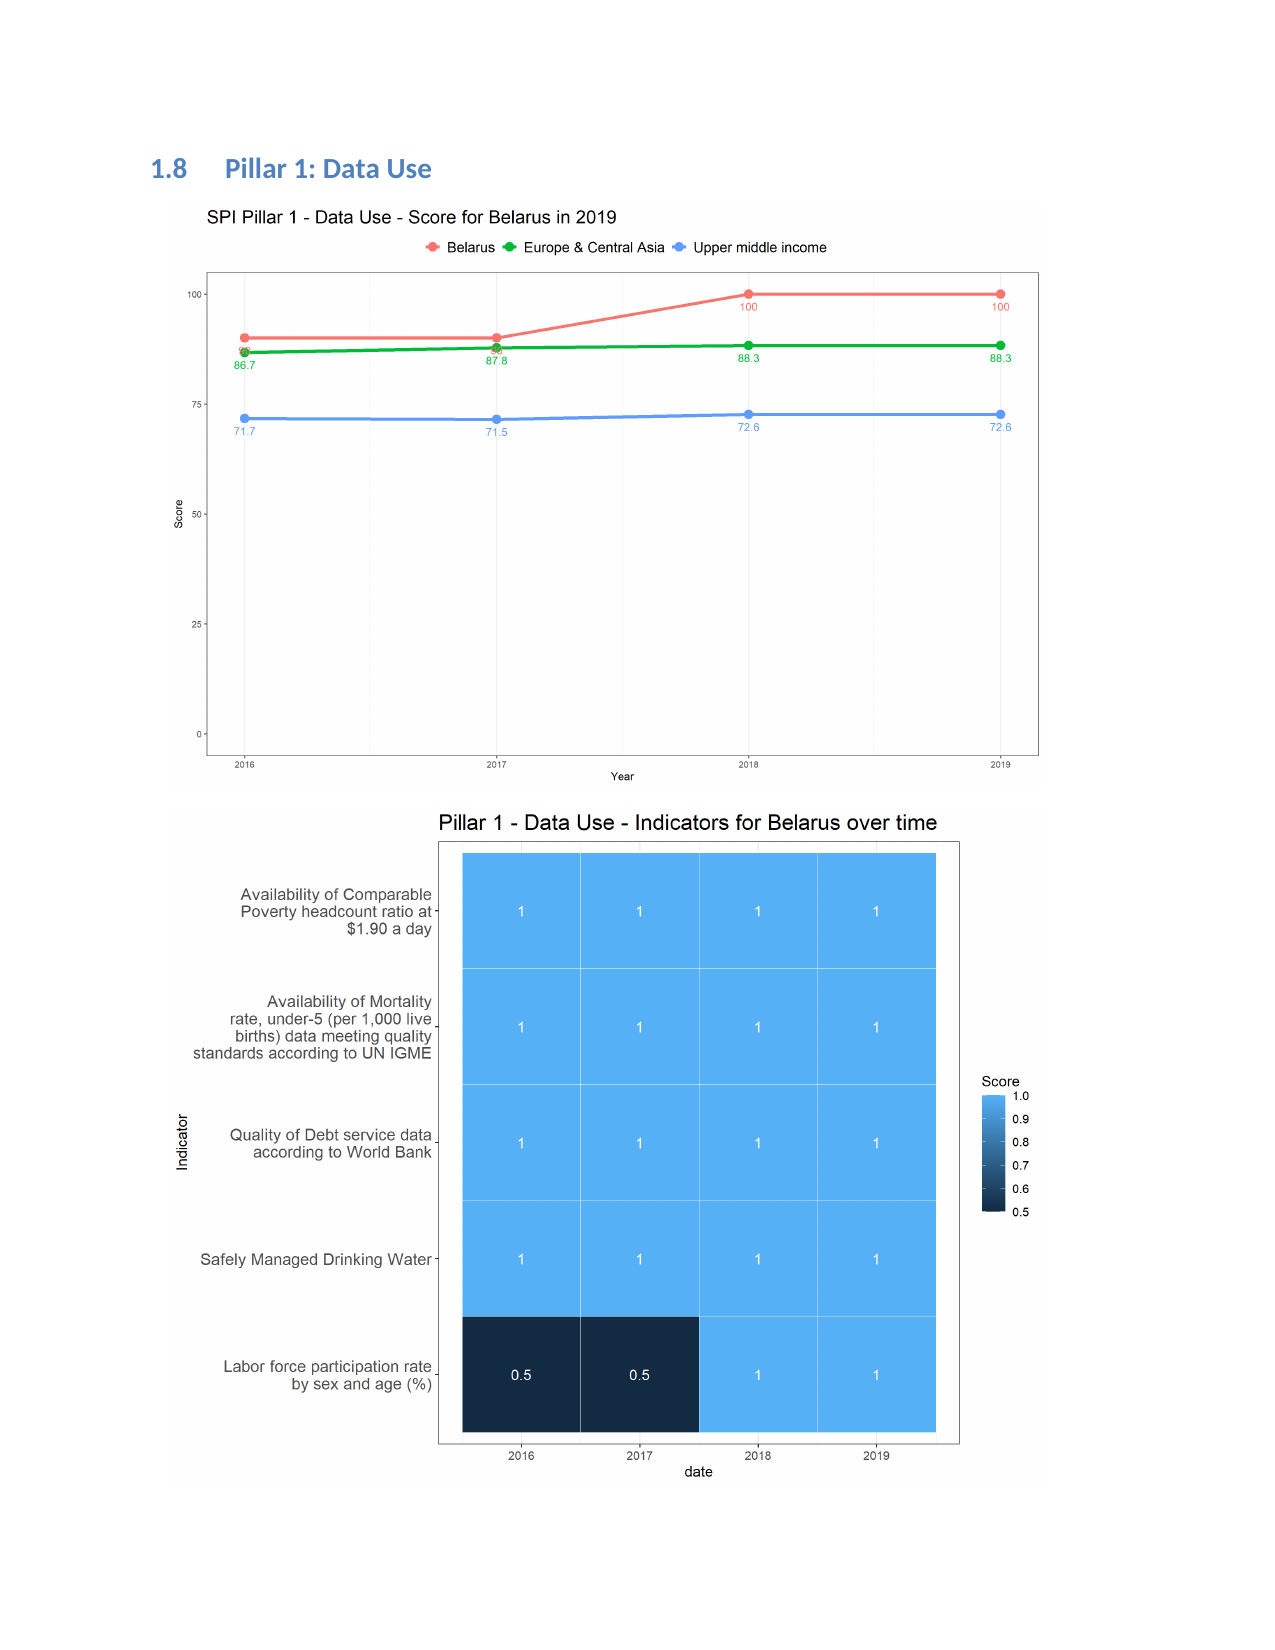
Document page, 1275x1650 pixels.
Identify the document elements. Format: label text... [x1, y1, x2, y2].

picture [168, 204, 1044, 788]
subtitle 1.8 Pillar 1: Data Use [150, 150, 1125, 186]
picture [168, 806, 1044, 1487]
